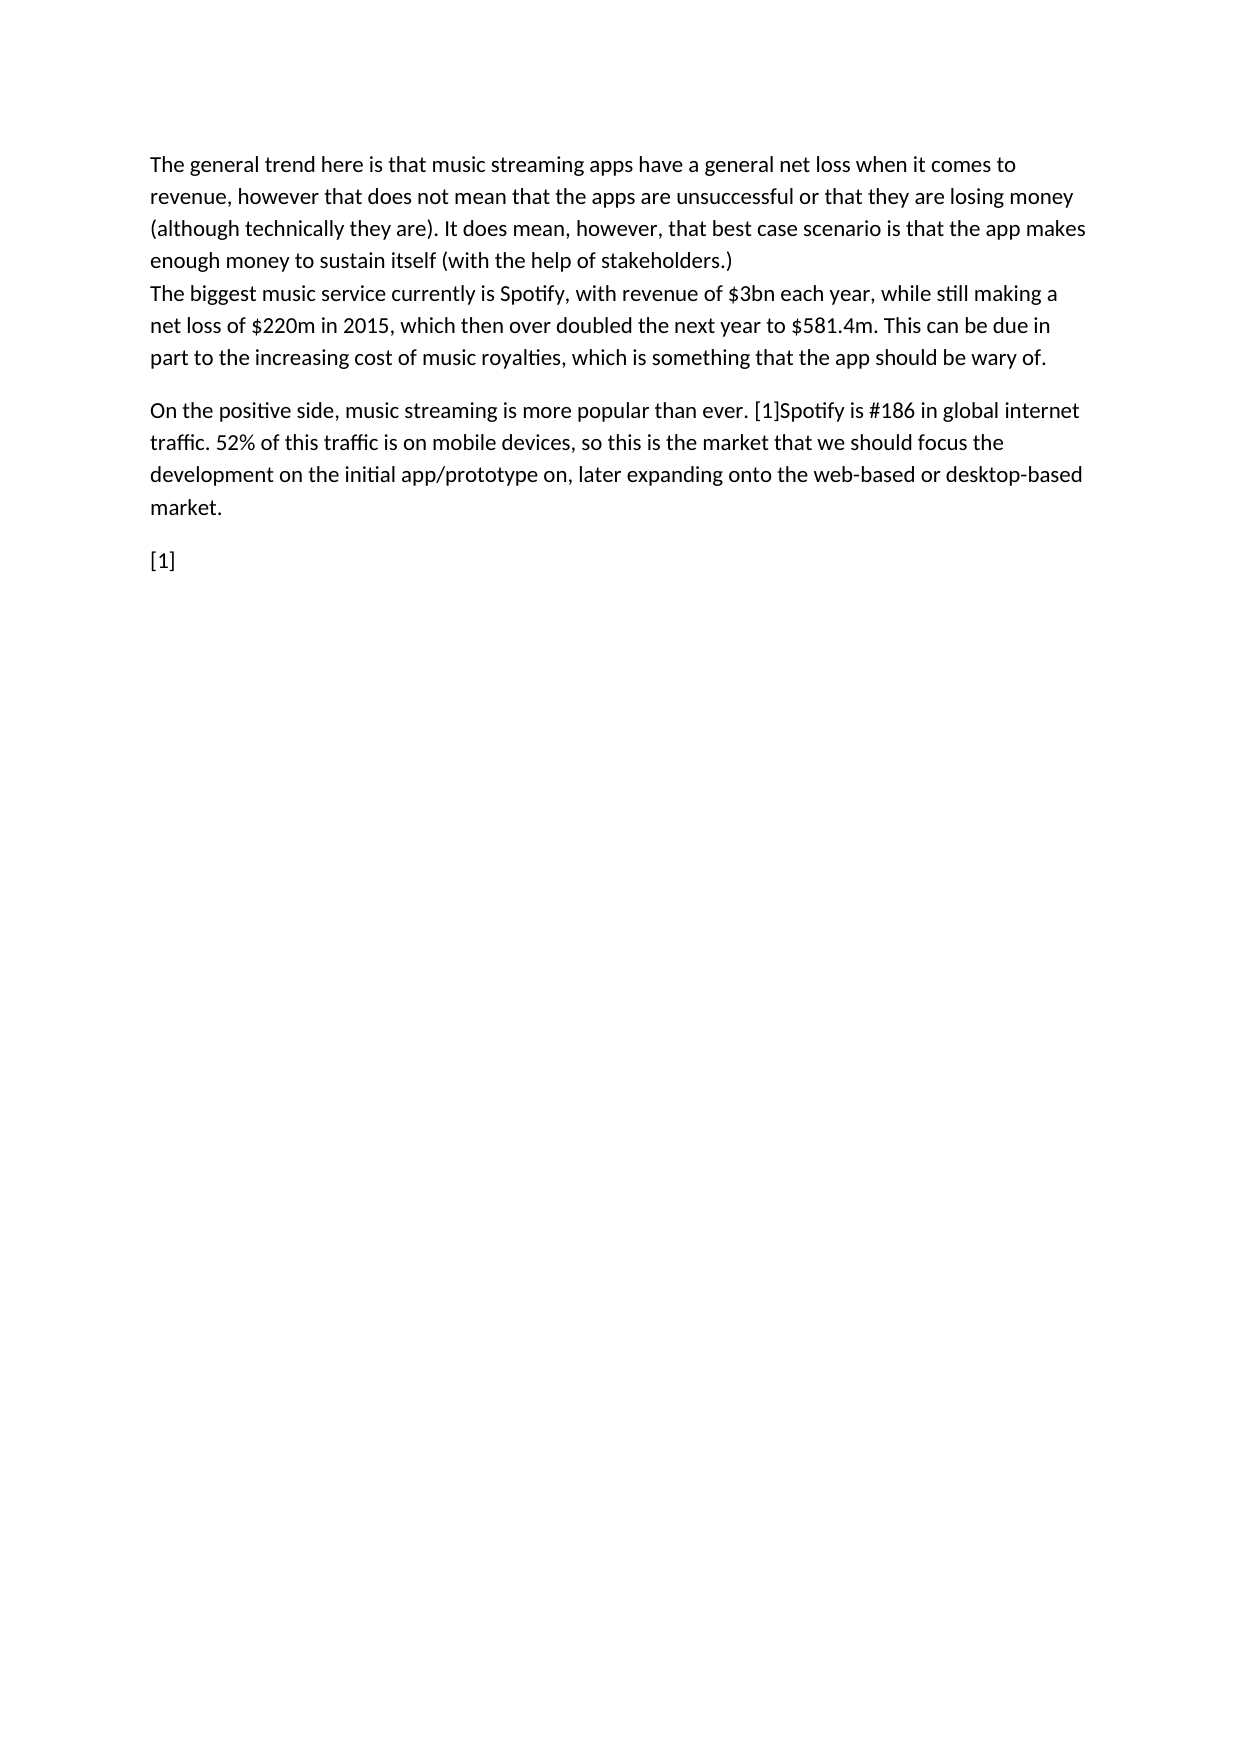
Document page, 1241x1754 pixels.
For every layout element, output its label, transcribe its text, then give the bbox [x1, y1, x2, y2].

text On the positive side, music streaming is more popular than ever. [1]Spotify is #186 in global internet traffic. 52% of this traffic is on mobile devices, so this is the market that we should focus the development on the initial app/prototype on, later expanding onto the web-based or desktop-based market. [150, 396, 1090, 521]
text The general trend here is that music streaming apps have a general net loss when it comes to revenue, however that does not mean that the apps are unsuccessful or that they are losing money (although technically they are). It does mean, however, that best case scenario is that the app makes enough money to sustain itself (with the help of stakeholders.) The biggest music service currently is Spotify, with revenue of $3bn each year, while still making a net loss of $220m in 2015, which then over doubled the next year to $581.4m. This can be due in part to the increasing cost of music royalties, which is something that the app should be wary of. [150, 150, 1090, 371]
text [1] [150, 546, 1090, 574]
